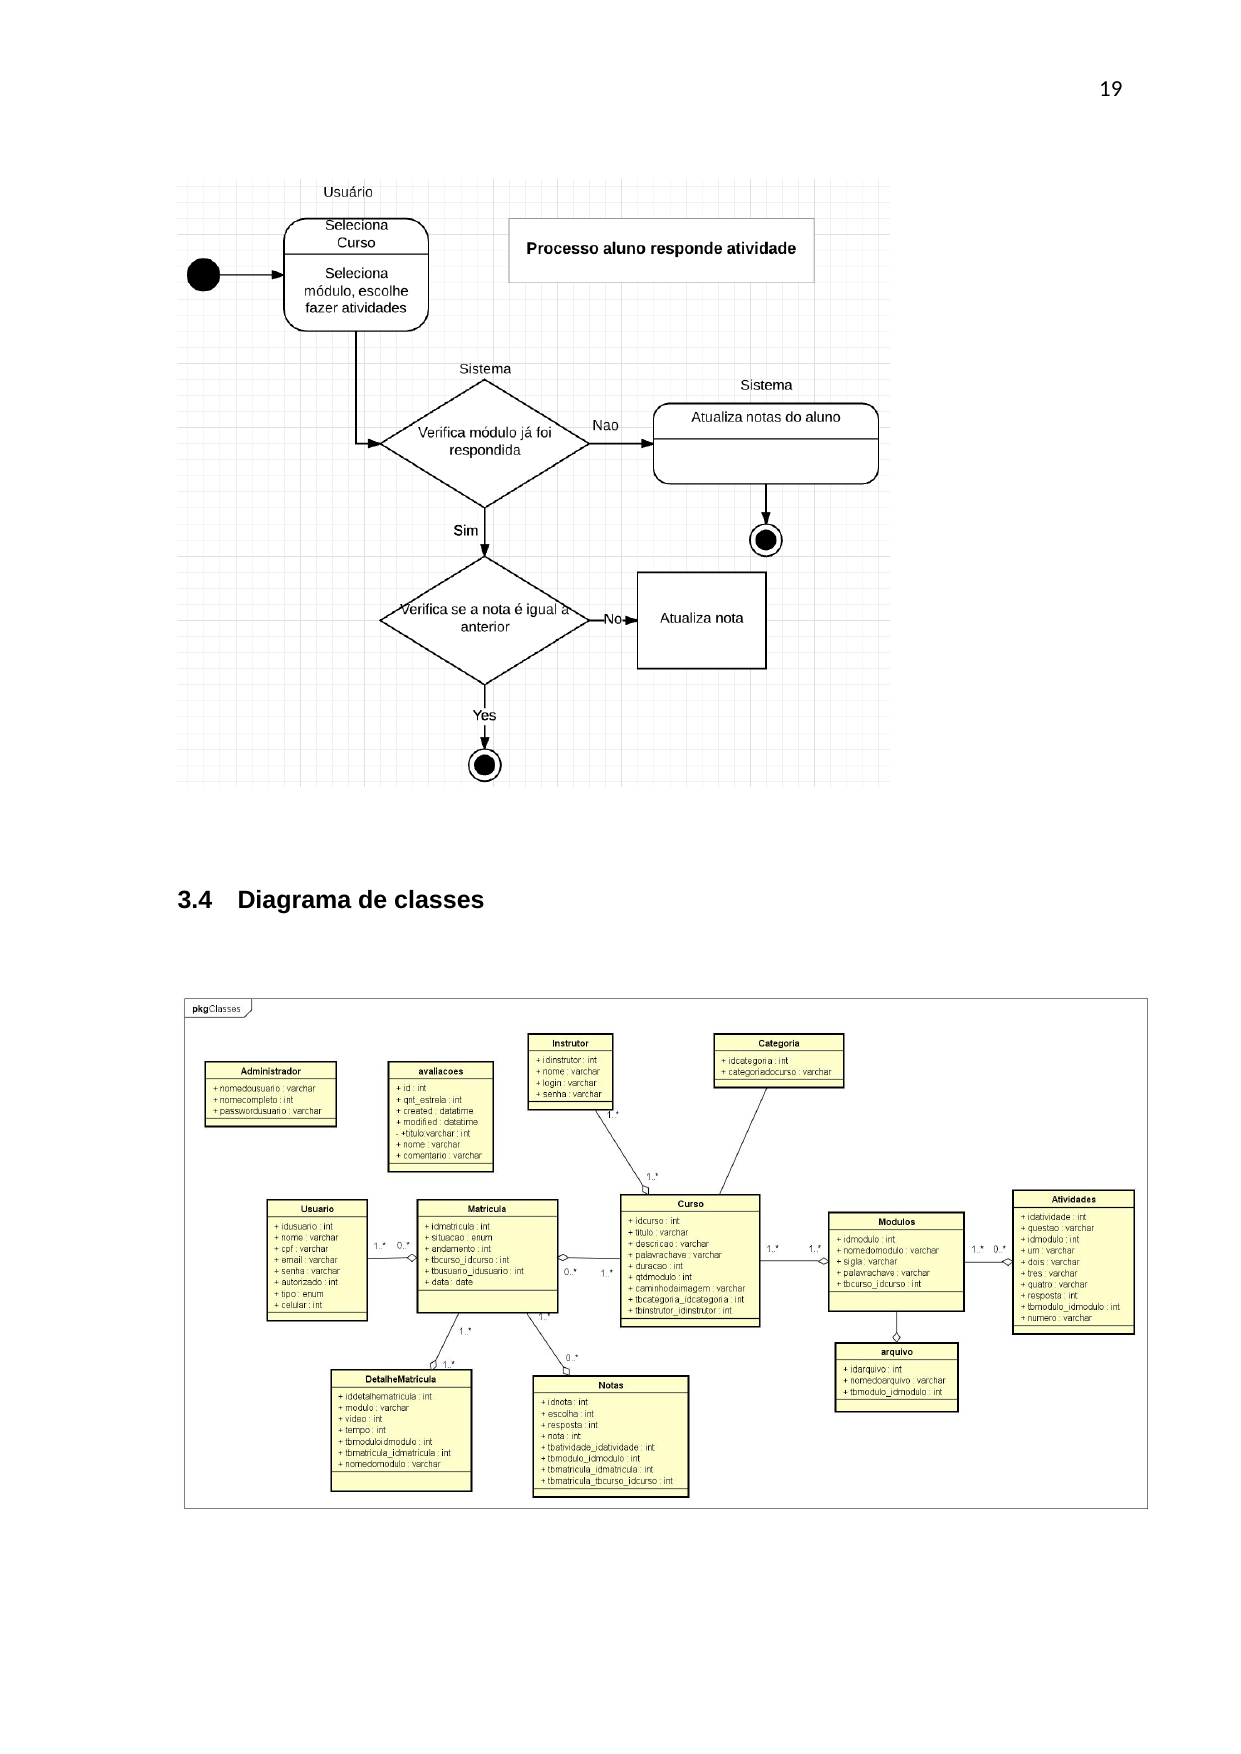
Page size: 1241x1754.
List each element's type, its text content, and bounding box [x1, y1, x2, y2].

picture [177, 992, 1153, 1513]
picture [177, 179, 890, 787]
subtitle Diagrama de classes [177, 885, 1122, 914]
